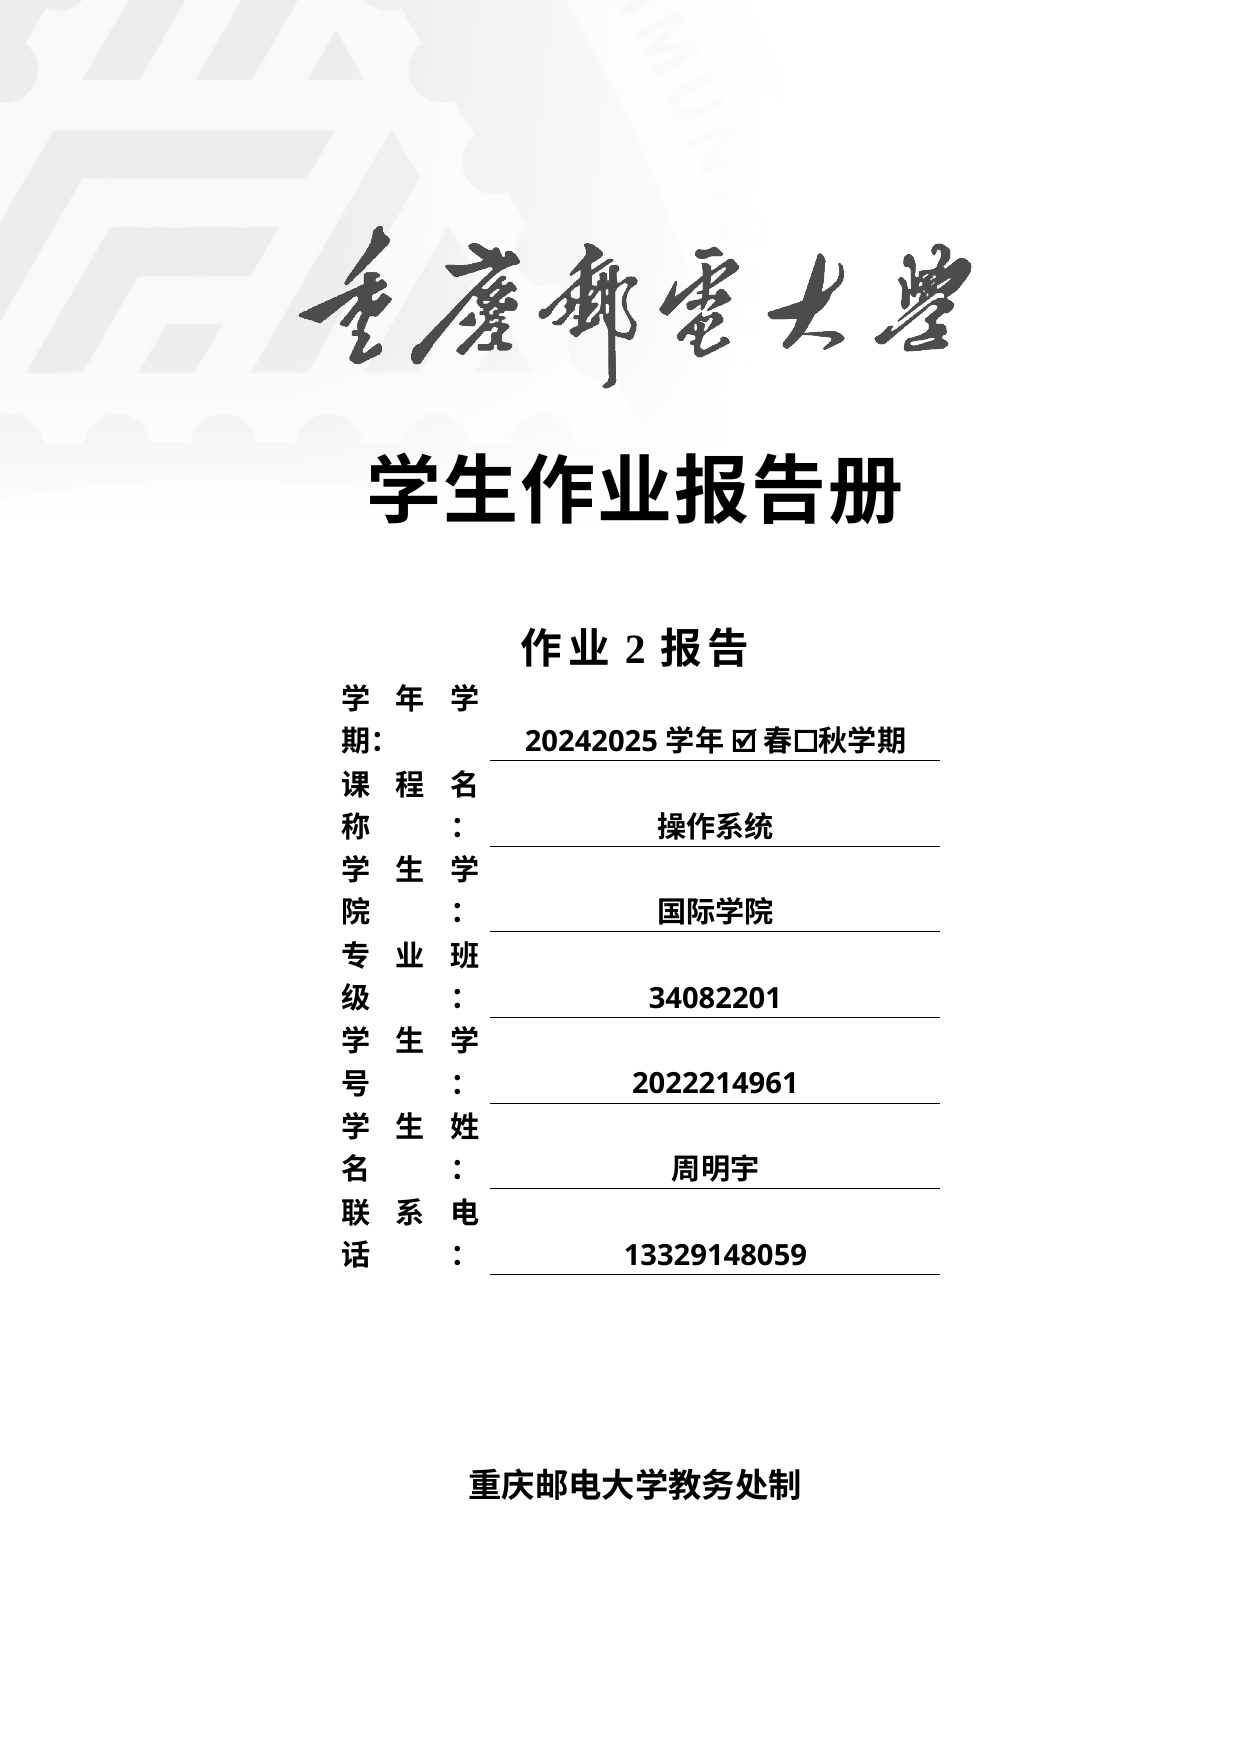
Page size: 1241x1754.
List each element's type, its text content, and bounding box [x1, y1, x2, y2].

text 重庆邮电大学教务处制 [148, 1450, 1122, 1515]
table_header 学年学期： [330, 675, 490, 760]
table_cell 操作系统 [490, 761, 940, 846]
table_cell 学生学号： [330, 1017, 490, 1102]
table_cell 34082201 [490, 932, 940, 1017]
table_cell 周明宇 [490, 1104, 940, 1188]
table_cell 专业班级： [330, 931, 490, 1017]
table_cell 联系电话： [330, 1188, 490, 1274]
table_cell 2022214961 [490, 1018, 940, 1102]
table_cell 学生学院： [330, 846, 490, 931]
table_cell 13329148059 [490, 1189, 940, 1274]
picture [0, 0, 879, 522]
table_cell 学生姓名： [330, 1103, 490, 1188]
table_cell 国际学院 [490, 847, 940, 931]
text 作业2报告 [148, 615, 1122, 675]
text 学生作业报告册 [148, 420, 1122, 550]
table_cell 课程名称： [330, 760, 490, 846]
table_header 20242025 学年 春秋学期 [490, 675, 940, 760]
